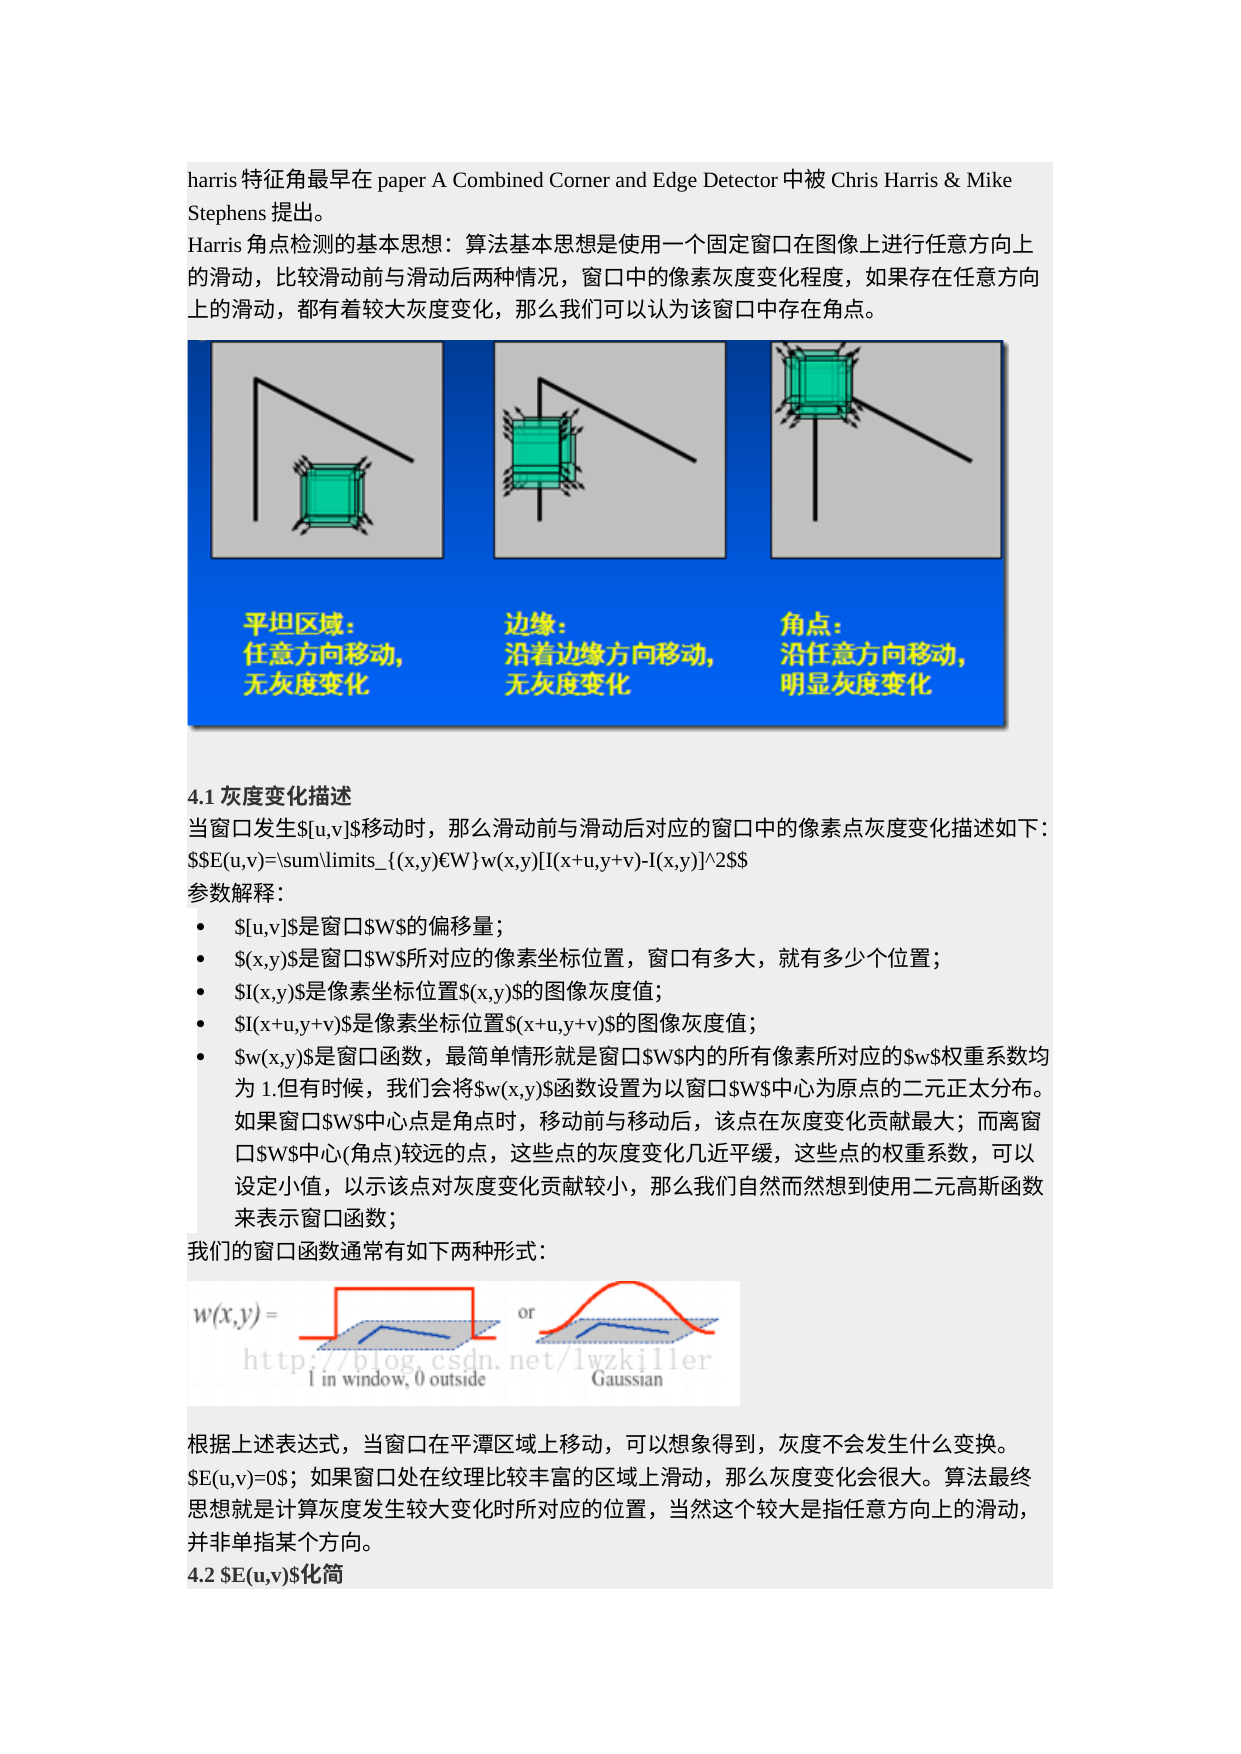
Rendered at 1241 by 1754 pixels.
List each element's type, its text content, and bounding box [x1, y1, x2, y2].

text 参数解释： [187, 876, 1053, 908]
text 我们的窗口函数通常有如下两种形式： [187, 1233, 1053, 1266]
text harris特征角最早在paper A Combined Corner and Edge Detector中被Chris Harris & Mike Stephens提出。 [187, 162, 1053, 227]
picture [187, 340, 1010, 732]
text 当窗口发生$[u,v]$移动时，那么滑动前与滑动后对应的窗口中的像素点灰度变化描述如下： [187, 811, 1053, 843]
list $(x,y)$是窗口$W$所对应的像素坐标位置，窗口有多大，就有多少个位置； [197, 941, 1053, 973]
text 4.1 灰度变化描述 [187, 778, 1053, 811]
text 4.2 $E(u,v)$化简 [187, 1557, 1053, 1589]
list $w(x,y)$是窗口函数，最简单情形就是窗口$W$内的所有像素所对应的$w$权重系数均为1.但有时候，我们会将$w(x,y)$函数设置为以窗口$W$中心为原点的二元正太分布。如果窗口$W$中心点是角点时，移动前与移动后，该点在灰度变化贡献最大；而离窗口$W$中心(角点)较远的点，这些点的灰度变化几近平缓，这些点的权重系数，可以设定小值，以示该点对灰度变化贡献较小，那么我们自然而然想到使用二元高斯函数来表示窗口函数； [197, 1038, 1053, 1233]
text $$E(u,v)=\sum\limits_{(x,y)€W}w(x,y)[I(x+u,y+v)-I(x,y)]^2$$ [187, 843, 1053, 876]
text Harris角点检测的基本思想：算法基本思想是使用一个固定窗口在图像上进行任意方向上的滑动，比较滑动前与滑动后两种情况，窗口中的像素灰度变化程度，如果存在任意方向上的滑动，都有着较大灰度变化，那么我们可以认为该窗口中存在角点。 [187, 227, 1053, 324]
list $[u,v]$是窗口$W$的偏移量； [197, 908, 1053, 941]
list $I(x+u,y+v)$是像素坐标位置$(x+u,y+v)$的图像灰度值； [197, 1006, 1053, 1038]
picture [187, 1281, 741, 1406]
text 根据上述表达式，当窗口在平潭区域上移动，可以想象得到，灰度不会发生什么变换。$E(u,v)=0$；如果窗口处在纹理比较丰富的区域上滑动，那么灰度变化会很大。算法最终思想就是计算灰度发生较大变化时所对应的位置，当然这个较大是指任意方向上的滑动，并非单指某个方向。 [187, 1427, 1053, 1557]
list $I(x,y)$是像素坐标位置$(x,y)$的图像灰度值； [197, 973, 1053, 1006]
